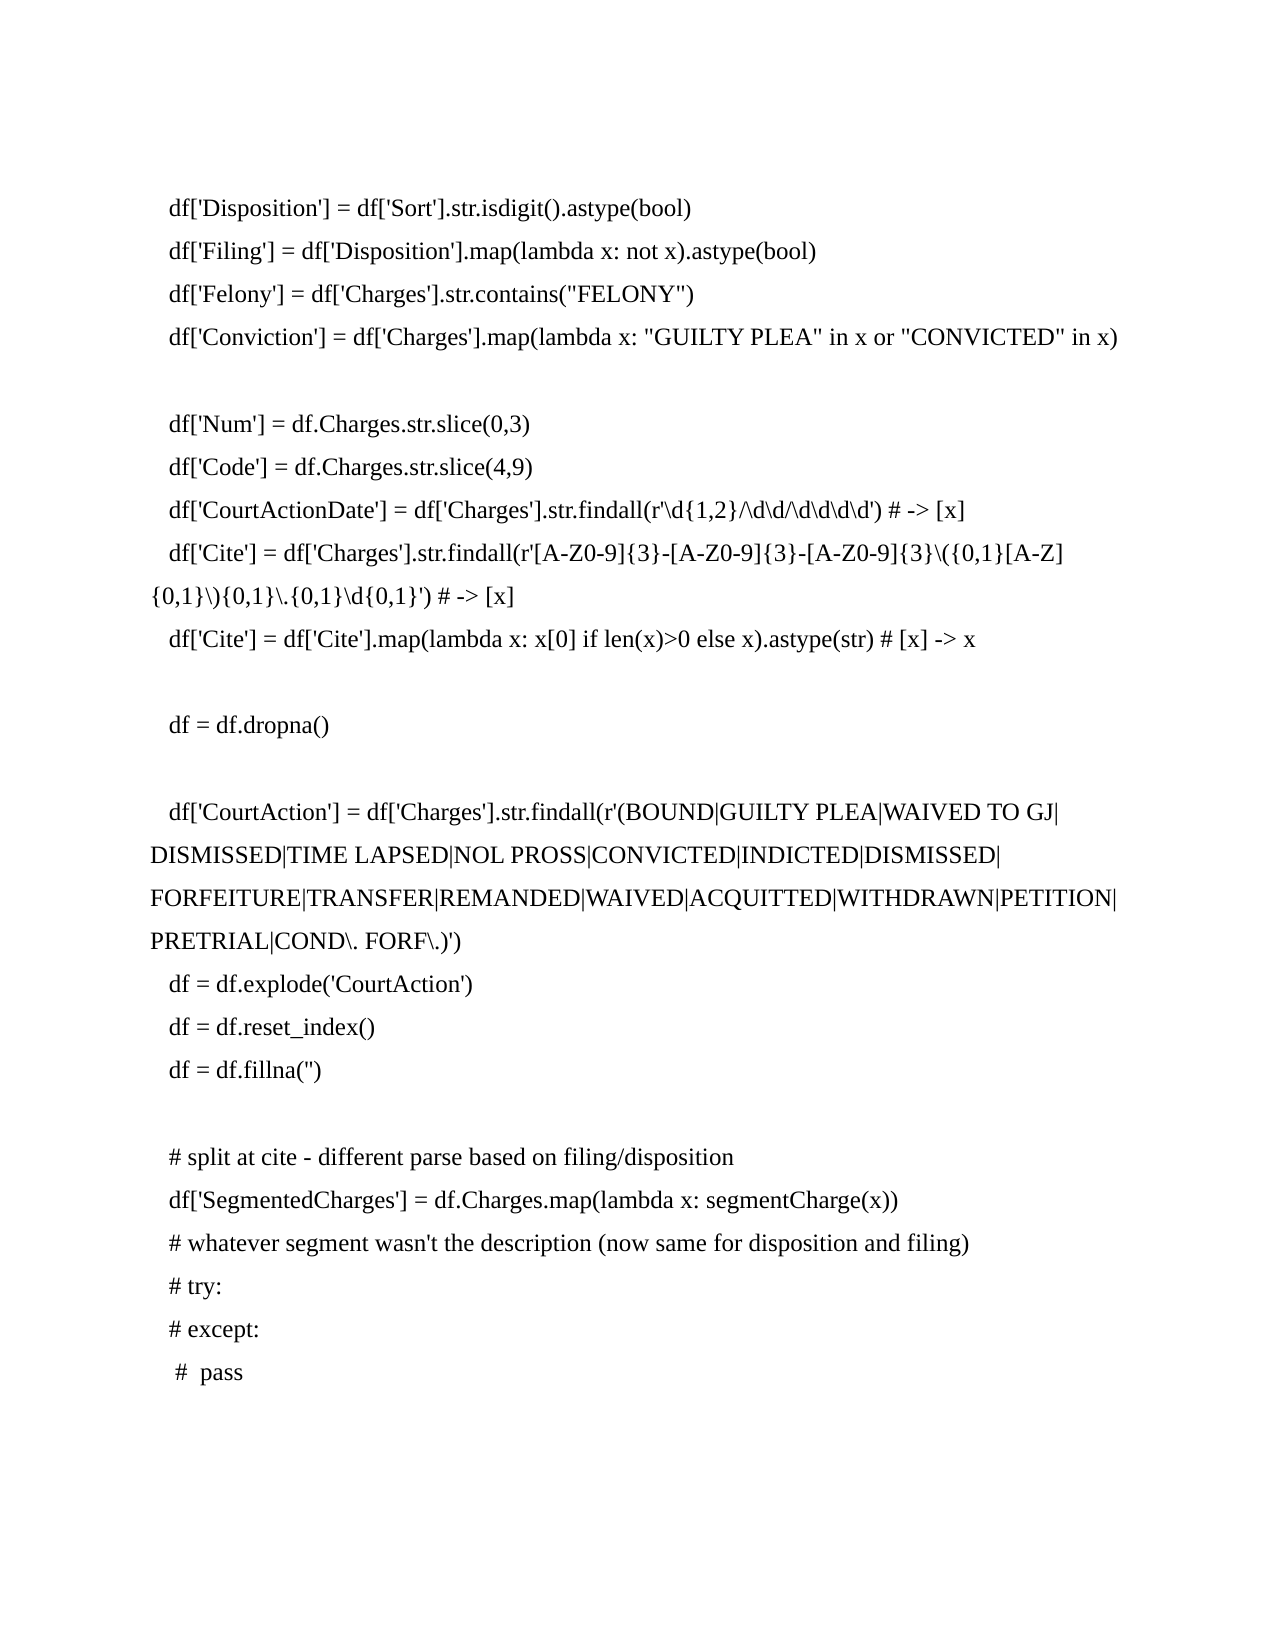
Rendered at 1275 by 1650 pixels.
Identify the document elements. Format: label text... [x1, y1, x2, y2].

text # pass [150, 1357, 1125, 1386]
text # split at cite - different parse based on filing/disposition [150, 1142, 1125, 1171]
text df['Felony'] = df['Charges'].str.contains("FELONY") [150, 279, 1125, 308]
text df['Filing'] = df['Disposition'].map(lambda x: not x).astype(bool) [150, 236, 1125, 265]
text df['Num'] = df.Charges.str.slice(0,3) [150, 409, 1125, 437]
text df['Code'] = df.Charges.str.slice(4,9) [150, 452, 1125, 481]
text df['Disposition'] = df['Sort'].str.isdigit().astype(bool) [150, 193, 1125, 222]
text df = df.dropna() [150, 711, 1125, 739]
text df = df.reset_index() [150, 1012, 1125, 1041]
text # whatever segment wasn't the description (now same for disposition and filing) [150, 1228, 1125, 1257]
text df['CourtAction'] = df['Charges'].str.findall(r'(BOUND|GUILTY PLEA|WAIVED TO GJ|DISMISSED|TIME LAPSED|NOL PROSS|CONVICTED|INDICTED|DISMISSED|FORFEITURE|TRANSFER|REMANDED|WAIVED|ACQUITTED|WITHDRAWN|PETITION|PRETRIAL|COND\. FORF\.)') [150, 797, 1125, 955]
text df = df.explode('CourtAction') [150, 969, 1125, 998]
text df = df.fillna('') [150, 1056, 1125, 1084]
text # try: [150, 1271, 1125, 1300]
text df['CourtActionDate'] = df['Charges'].str.findall(r'\d{1,2}/\d\d/\d\d\d\d') # -> [x] [150, 495, 1125, 524]
text df['Conviction'] = df['Charges'].map(lambda x: "GUILTY PLEA" in x or "CONVICTED" in x) [150, 322, 1125, 351]
text df['Cite'] = df['Cite'].map(lambda x: x[0] if len(x)>0 else x).astype(str) # [x] -> x [150, 624, 1125, 653]
text # except: [150, 1314, 1125, 1343]
text df['Cite'] = df['Charges'].str.findall(r'[A-Z0-9]{3}-[A-Z0-9]{3}-[A-Z0-9]{3}\({0,1}[A-Z]{0,1}\){0,1}\.{0,1}\d{0,1}') # -> [x] [150, 538, 1125, 610]
text df['SegmentedCharges'] = df.Charges.map(lambda x: segmentCharge(x)) [150, 1185, 1125, 1214]
